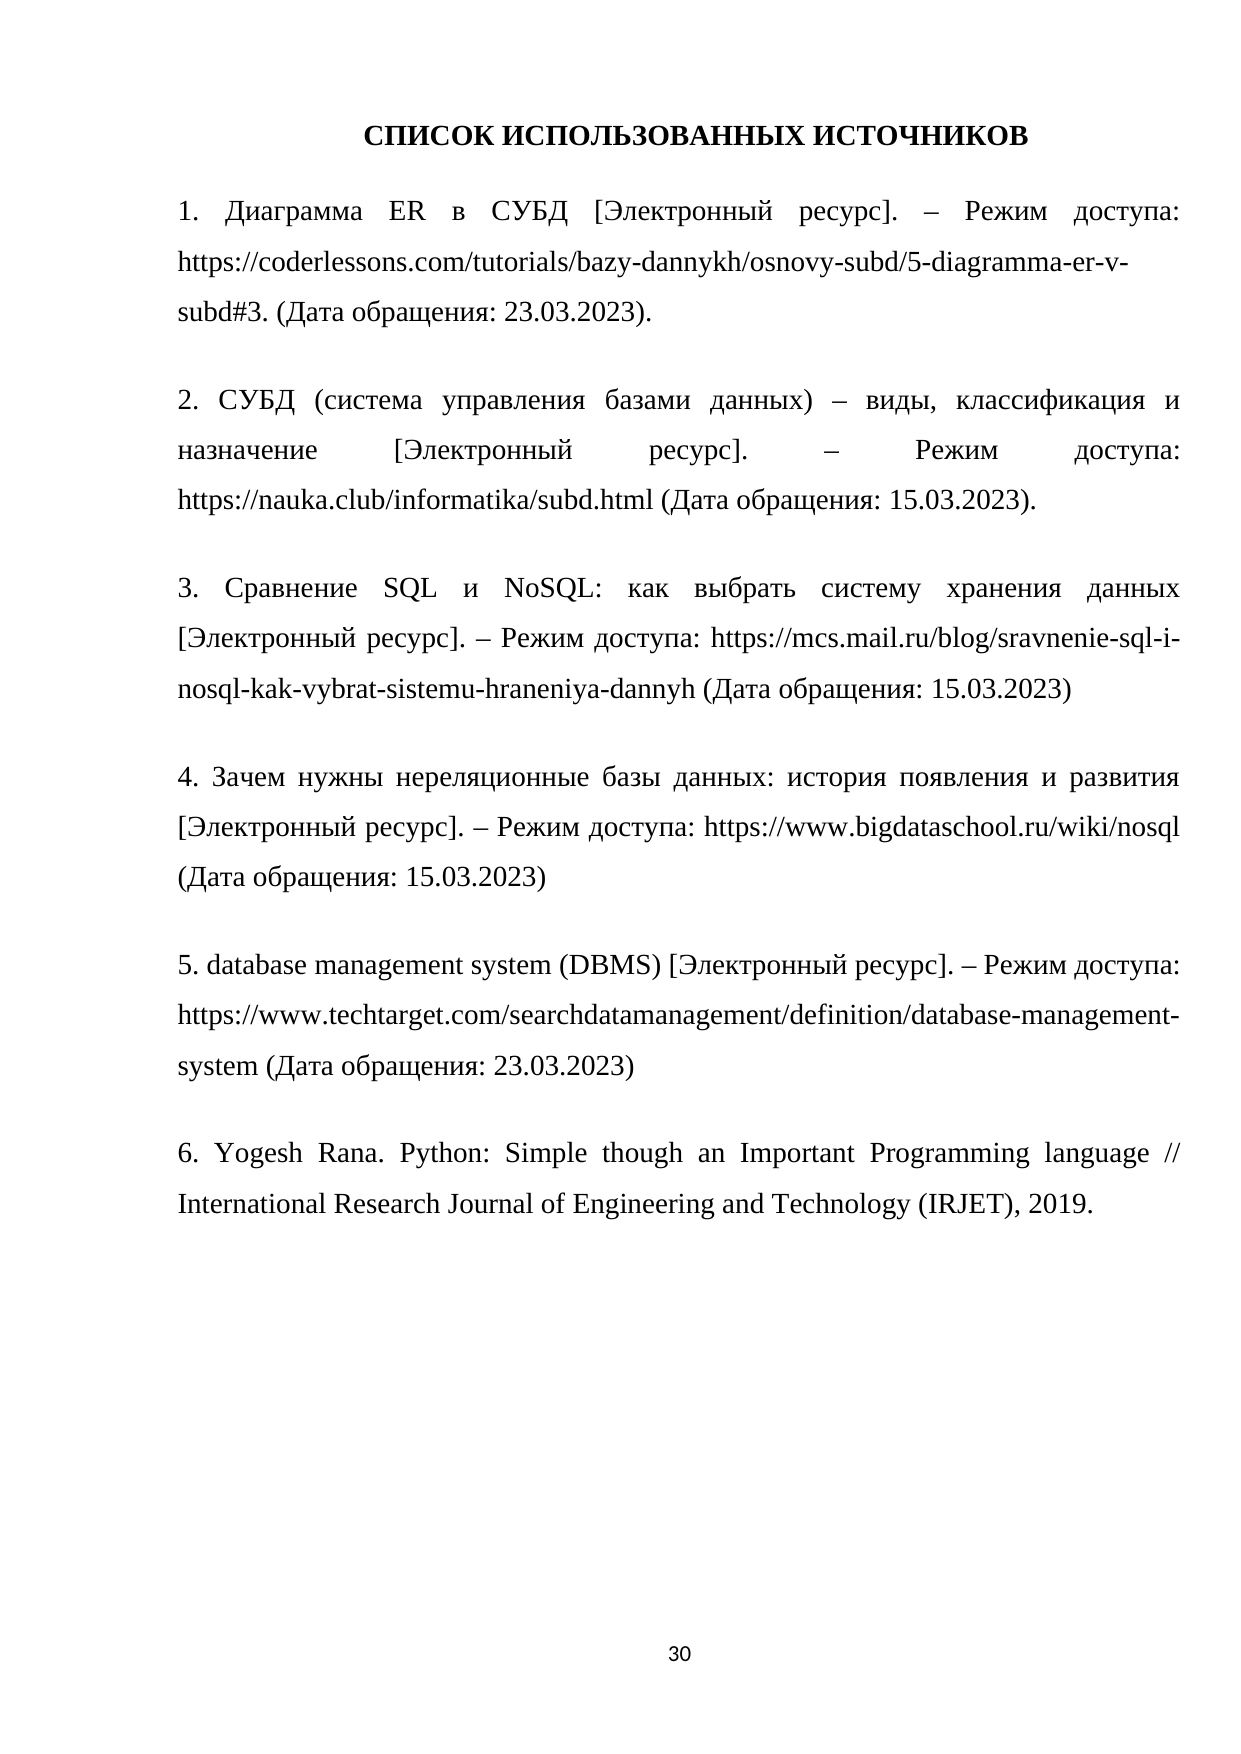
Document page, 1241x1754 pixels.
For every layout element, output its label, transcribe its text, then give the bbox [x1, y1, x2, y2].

text 5. database management system (DBMS) [Электронный ресурс]. – Режим доступа: https://www.techtarget.com/searchdatamanagement/definition/database-management-system (Дата обращения: 23.03.2023) [177, 947, 1181, 1081]
text 6. Yogesh Rana. Python: Simple though an Important Programming language // International Research Journal of Engineering and Technology (IRJET), 2019. [177, 1136, 1181, 1219]
text 4. Зачем нужны нереляционные базы данных: история появления и развития [Электронный ресурс]. – Режим доступа: https://www.bigdataschool.ru/wiki/nosql (Дата обращения: 15.03.2023) [177, 759, 1181, 893]
text 1. Диаграмма ER в СУБД [Электронный ресурс]. – Режим доступа: https://coderlessons.com/tutorials/bazy-dannykh/osnovy-subd/5-diagramma-er-v-subd#3. (Дата обращения: 23.03.2023). [177, 193, 1181, 328]
list СПИСОК ИСПОЛЬЗОВАННЫХ ИСТОЧНИКОВ [177, 118, 1139, 152]
text 2. СУБД (система управления базами данных) – виды, классификация и назначение [Электронный ресурс]. – Режим доступа: https://nauka.club/informatika/subd.html (Дата обращения: 15.03.2023). [177, 382, 1181, 516]
text 3. Сравнение SQL и NoSQL: как выбрать систему хранения данных [Электронный ресурс]. – Режим доступа: https://mcs.mail.ru/blog/sravnenie-sql-i-nosql-kak-vybrat-sistemu-hraneniya-dannyh (Дата обращения: 15.03.2023) [177, 570, 1181, 704]
